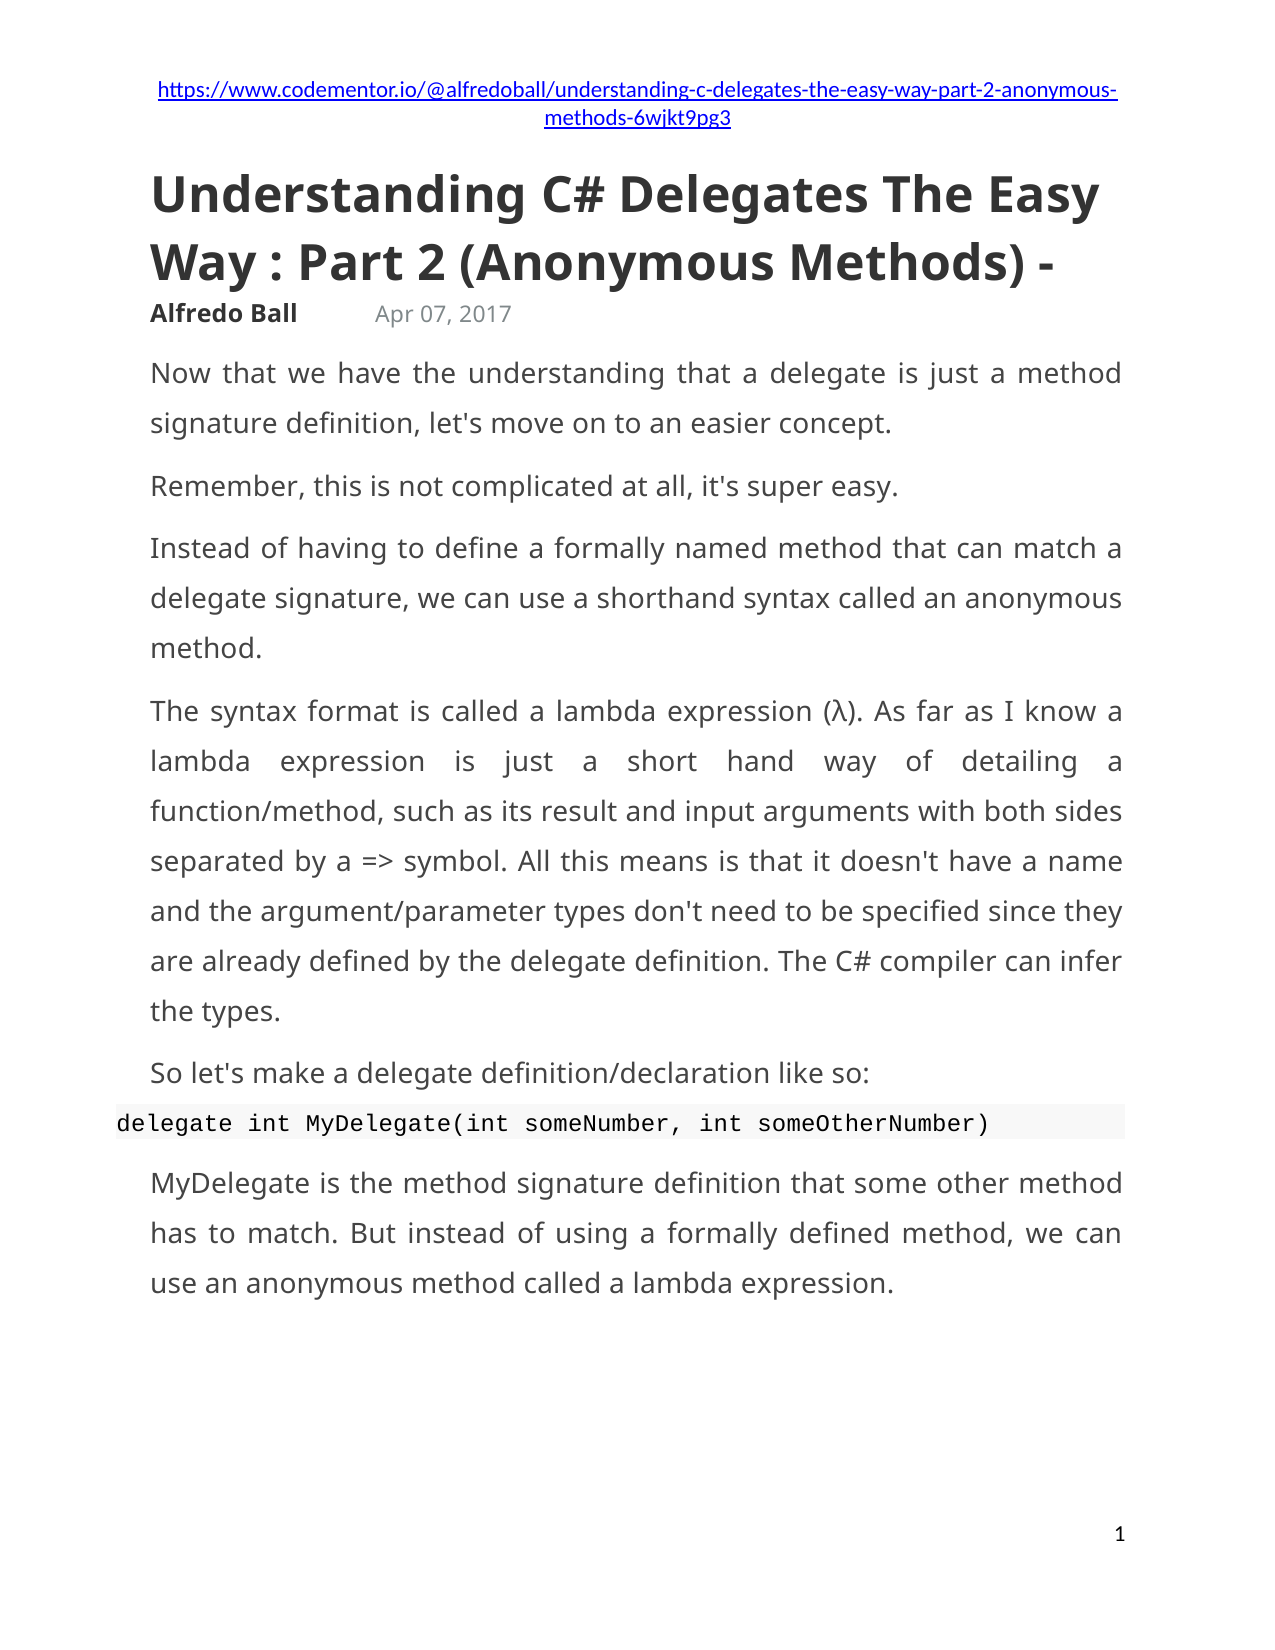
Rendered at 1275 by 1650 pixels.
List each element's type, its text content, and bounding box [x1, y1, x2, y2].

text Now that we have the understanding that a delegate is just a method signature definition, let's move on to an easier concept. [150, 342, 1125, 442]
text The syntax format is called a lambda expression (λ). As far as I know a lambda expression is just a short hand way of detailing a function/method, such as its result and input arguments with both sides separated by a => symbol. All this means is that it doesn't have a name and the argument/parameter types don't need to be specified since they are already defined by the delegate definition. The C# compiler can infer the types. [150, 679, 1125, 1029]
text Instead of having to define a formally named method that can match a delegate signature, we can use a shorthand syntax called an anonymous method. [150, 517, 1125, 667]
text MyDelegate is the method signature definition that some other method has to match. But instead of using a formally defined method, we can use an anonymous method called a lambda expression. [150, 1151, 1125, 1301]
text So let's make a delegate definition/declaration like so: [150, 1042, 1125, 1092]
text Remember, this is not complicated at all, it's super easy. [150, 454, 1125, 504]
text Understanding C# Delegates The Easy Way : Part 2 (Anonymous Methods) - Alfredo Ball Apr 07, 2017 [150, 159, 1125, 329]
text delegate int MyDelegate(int someNumber, int someOtherNumber) [116, 1104, 1125, 1139]
